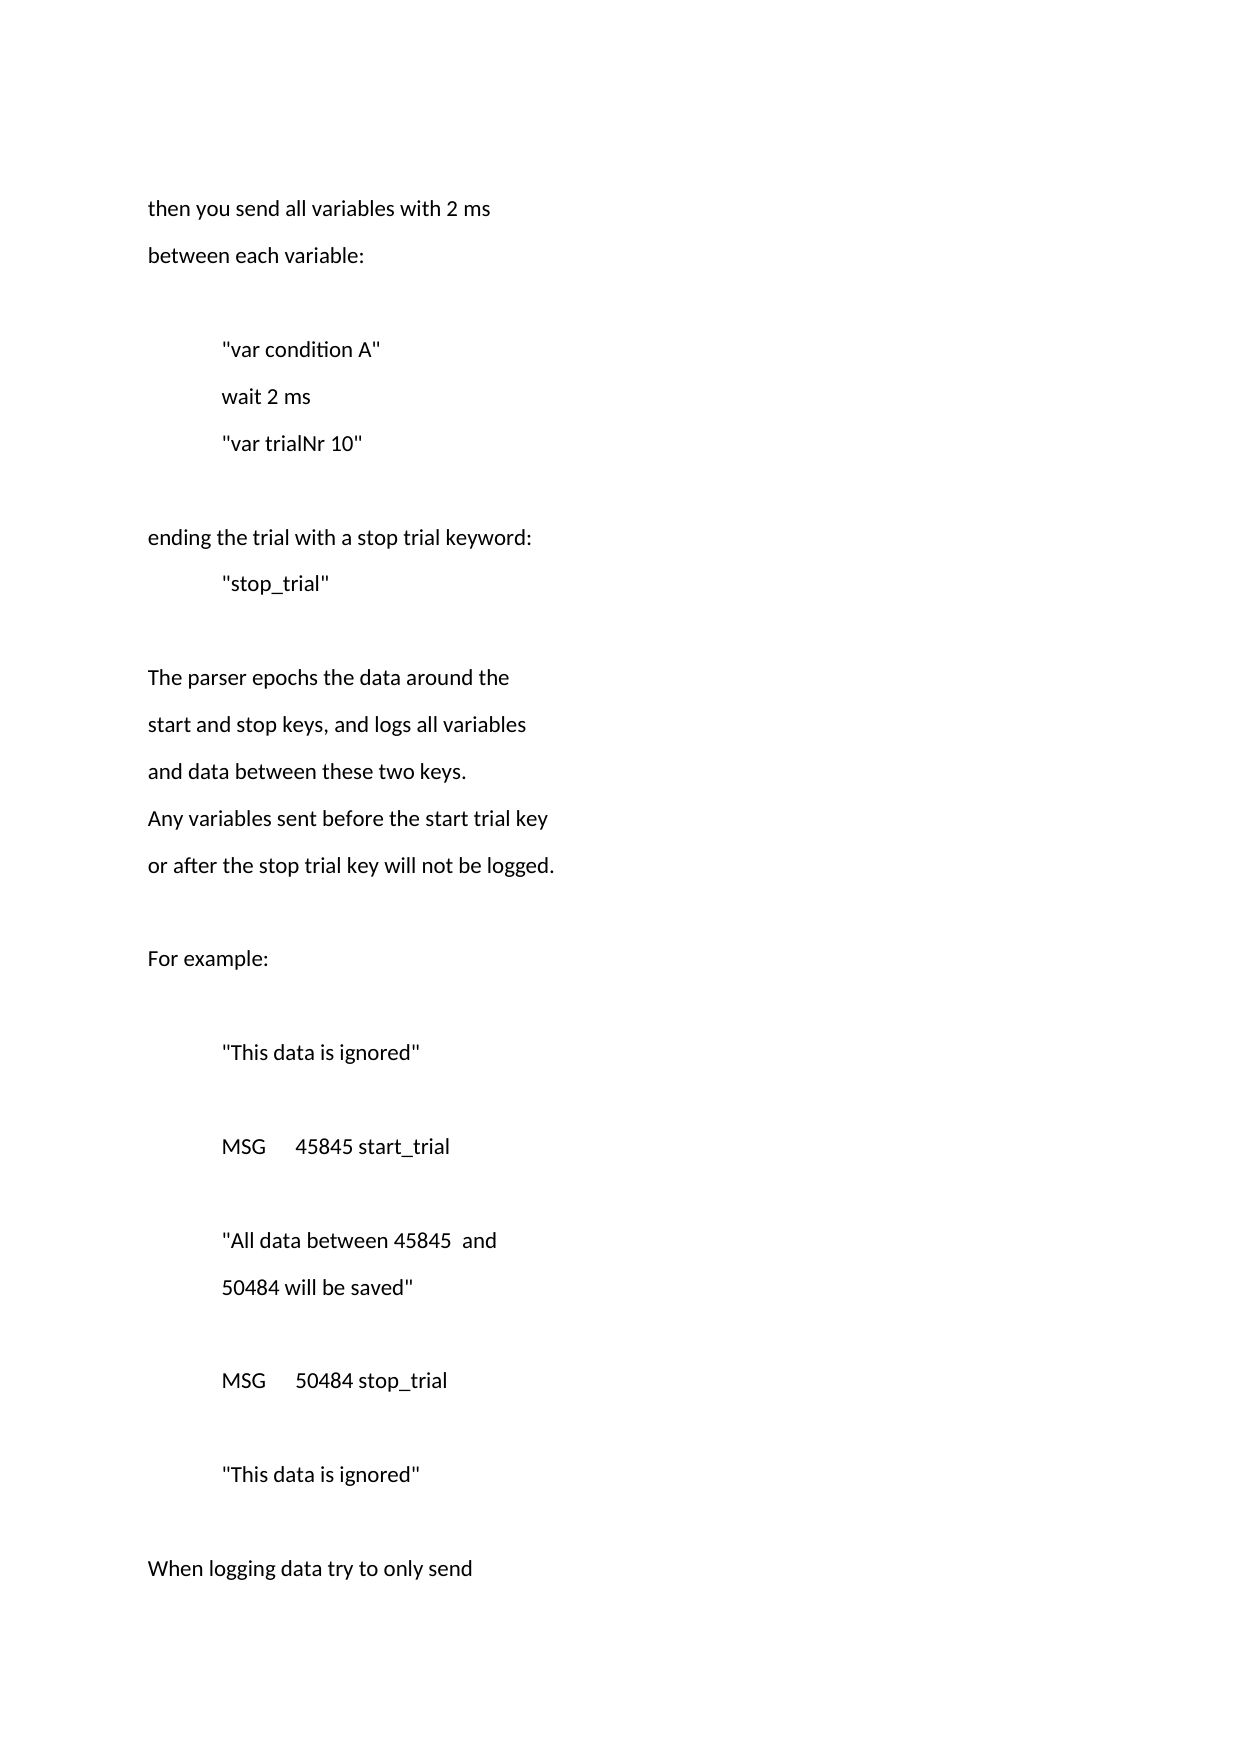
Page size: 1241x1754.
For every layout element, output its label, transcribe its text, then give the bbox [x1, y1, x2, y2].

text "All data between 45845 and [148, 1226, 1093, 1254]
text "This data is ignored" [148, 1460, 1093, 1488]
text wait 2 ms [148, 382, 1093, 410]
text ending the trial with a stop trial keyword: [148, 523, 1093, 551]
text "var trialNr 10" [148, 429, 1093, 457]
text When logging data try to only send [148, 1554, 1093, 1582]
text MSG 50484 stop_trial [148, 1366, 1093, 1394]
text and data between these two keys. [148, 757, 1093, 785]
text "This data is ignored" [148, 1038, 1093, 1066]
text between each variable: [148, 241, 1093, 269]
text "var condition A" [148, 335, 1093, 363]
text The parser epochs the data around the [148, 663, 1093, 691]
text Any variables sent before the start trial key [148, 804, 1093, 832]
text MSG 45845 start_trial [148, 1132, 1093, 1160]
text then you send all variables with 2 ms [148, 194, 1093, 222]
text 50484 will be saved" [148, 1273, 1093, 1301]
text For example: [148, 944, 1093, 972]
text start and stop keys, and logs all variables [148, 710, 1093, 738]
text or after the stop trial key will not be logged. [148, 851, 1093, 879]
text "stop_trial" [148, 569, 1093, 597]
